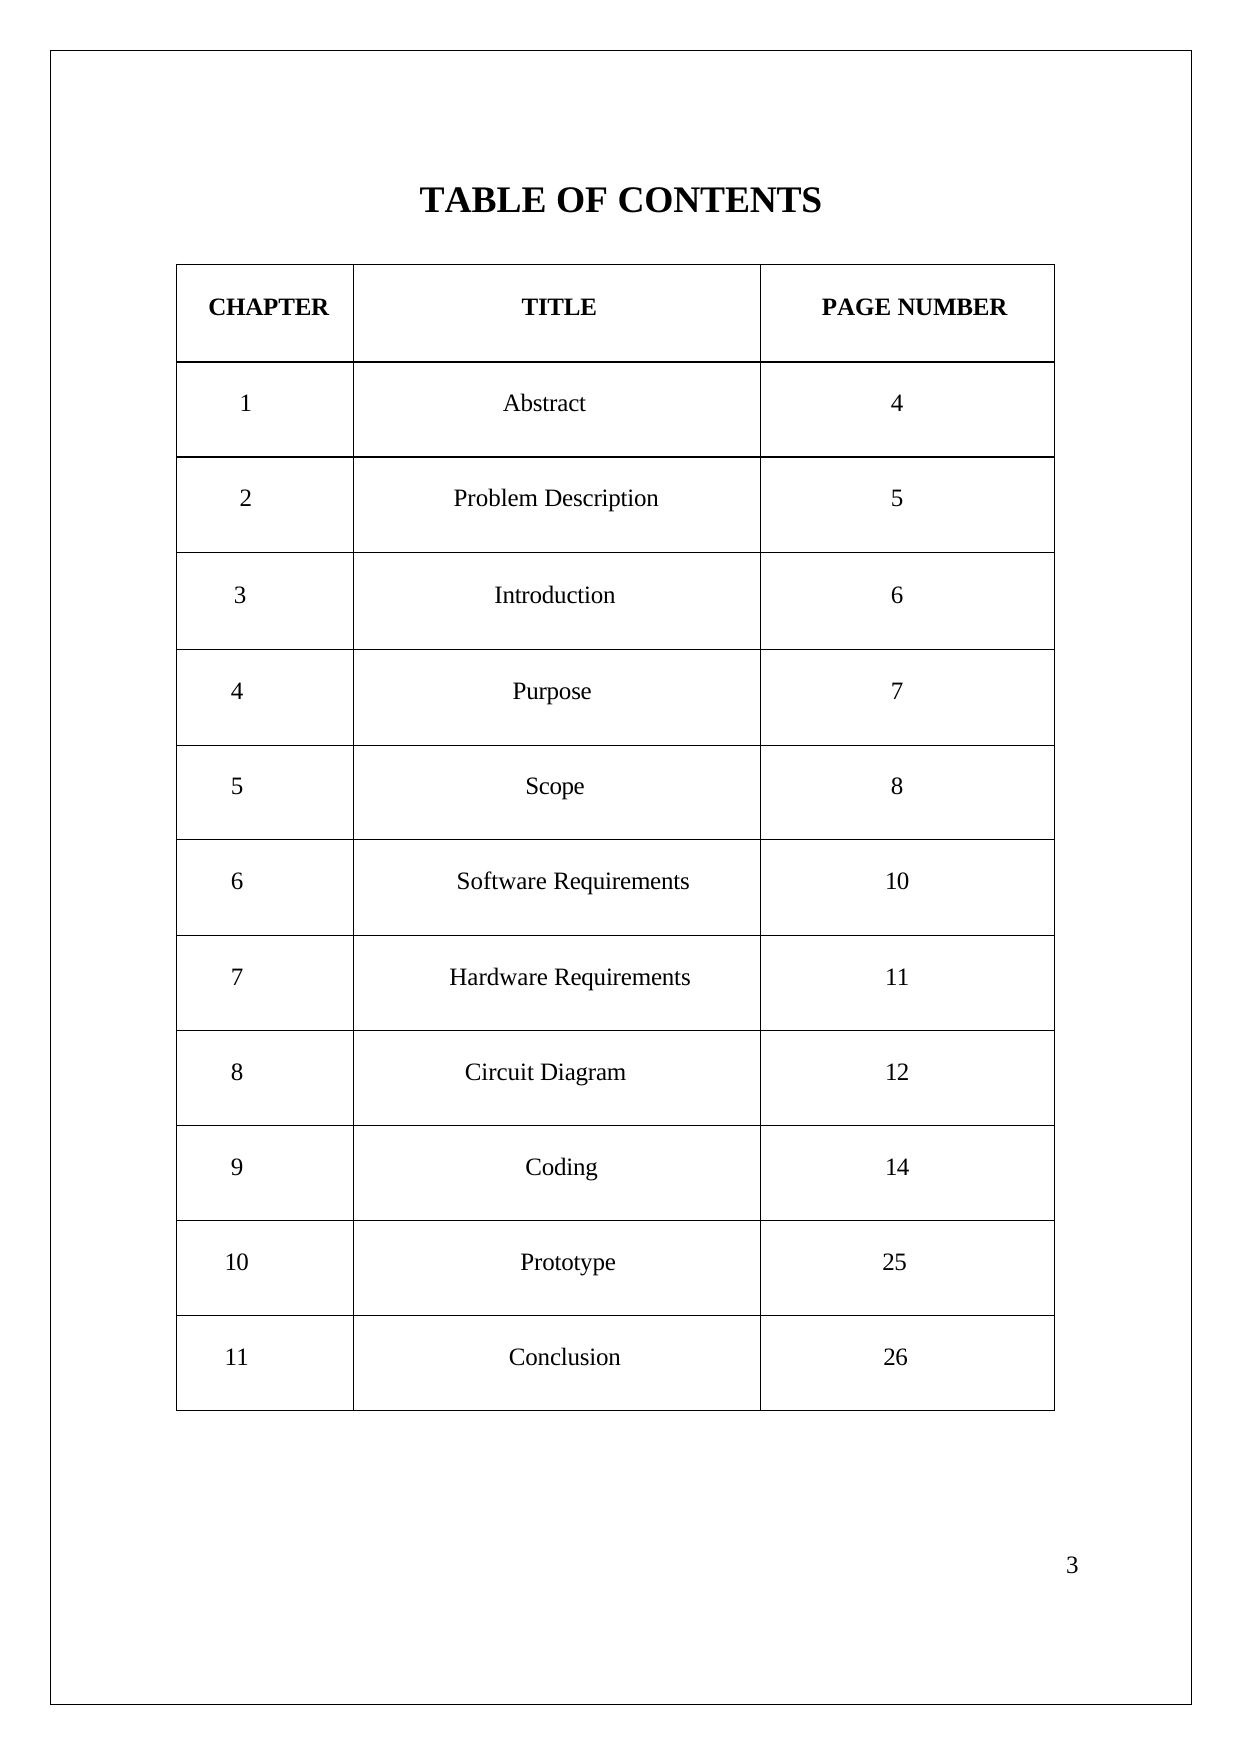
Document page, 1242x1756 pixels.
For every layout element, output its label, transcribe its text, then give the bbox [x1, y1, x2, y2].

table_header TITLE [354, 265, 760, 361]
table_cell 11 [177, 1316, 353, 1410]
table_cell 12 [761, 1031, 1054, 1125]
table_cell 7 [177, 936, 353, 1029]
table_cell 4 [177, 650, 353, 744]
table_cell 6 [177, 840, 353, 934]
table_cell 3 [177, 553, 353, 649]
table_header CHAPTER [177, 265, 353, 361]
table_cell 11 [761, 936, 1054, 1029]
table_cell Problem Description [354, 458, 760, 552]
table_cell 26 [761, 1316, 1054, 1410]
table_cell 5 [177, 746, 353, 839]
table_cell Software Requirements [354, 840, 760, 934]
table_cell Purpose [354, 650, 760, 744]
table_cell Scope [354, 746, 760, 839]
table_header PAGE NUMBER [761, 265, 1054, 361]
subtitle TABLE OF CONTENTS [123, 177, 1118, 220]
table_cell 7 [761, 650, 1054, 744]
table_cell Introduction [354, 553, 760, 649]
table_cell 8 [177, 1031, 353, 1125]
table_cell 5 [761, 458, 1054, 552]
table_cell 1 [177, 363, 353, 456]
table_cell 10 [177, 1221, 353, 1315]
table_cell Abstract [354, 363, 760, 456]
table_cell 25 [761, 1221, 1054, 1315]
table_cell 14 [761, 1126, 1054, 1220]
table_cell 8 [761, 746, 1054, 839]
table_cell Conclusion [354, 1316, 760, 1410]
table_cell Prototype [354, 1221, 760, 1315]
table_cell Hardware Requirements [354, 936, 760, 1029]
table_cell 2 [177, 458, 353, 552]
table_cell 6 [761, 553, 1054, 649]
table_cell 4 [761, 363, 1054, 456]
table_cell 10 [761, 840, 1054, 934]
table_cell 9 [177, 1126, 353, 1220]
table_cell Circuit Diagram [354, 1031, 760, 1125]
table_cell Coding [354, 1126, 760, 1220]
